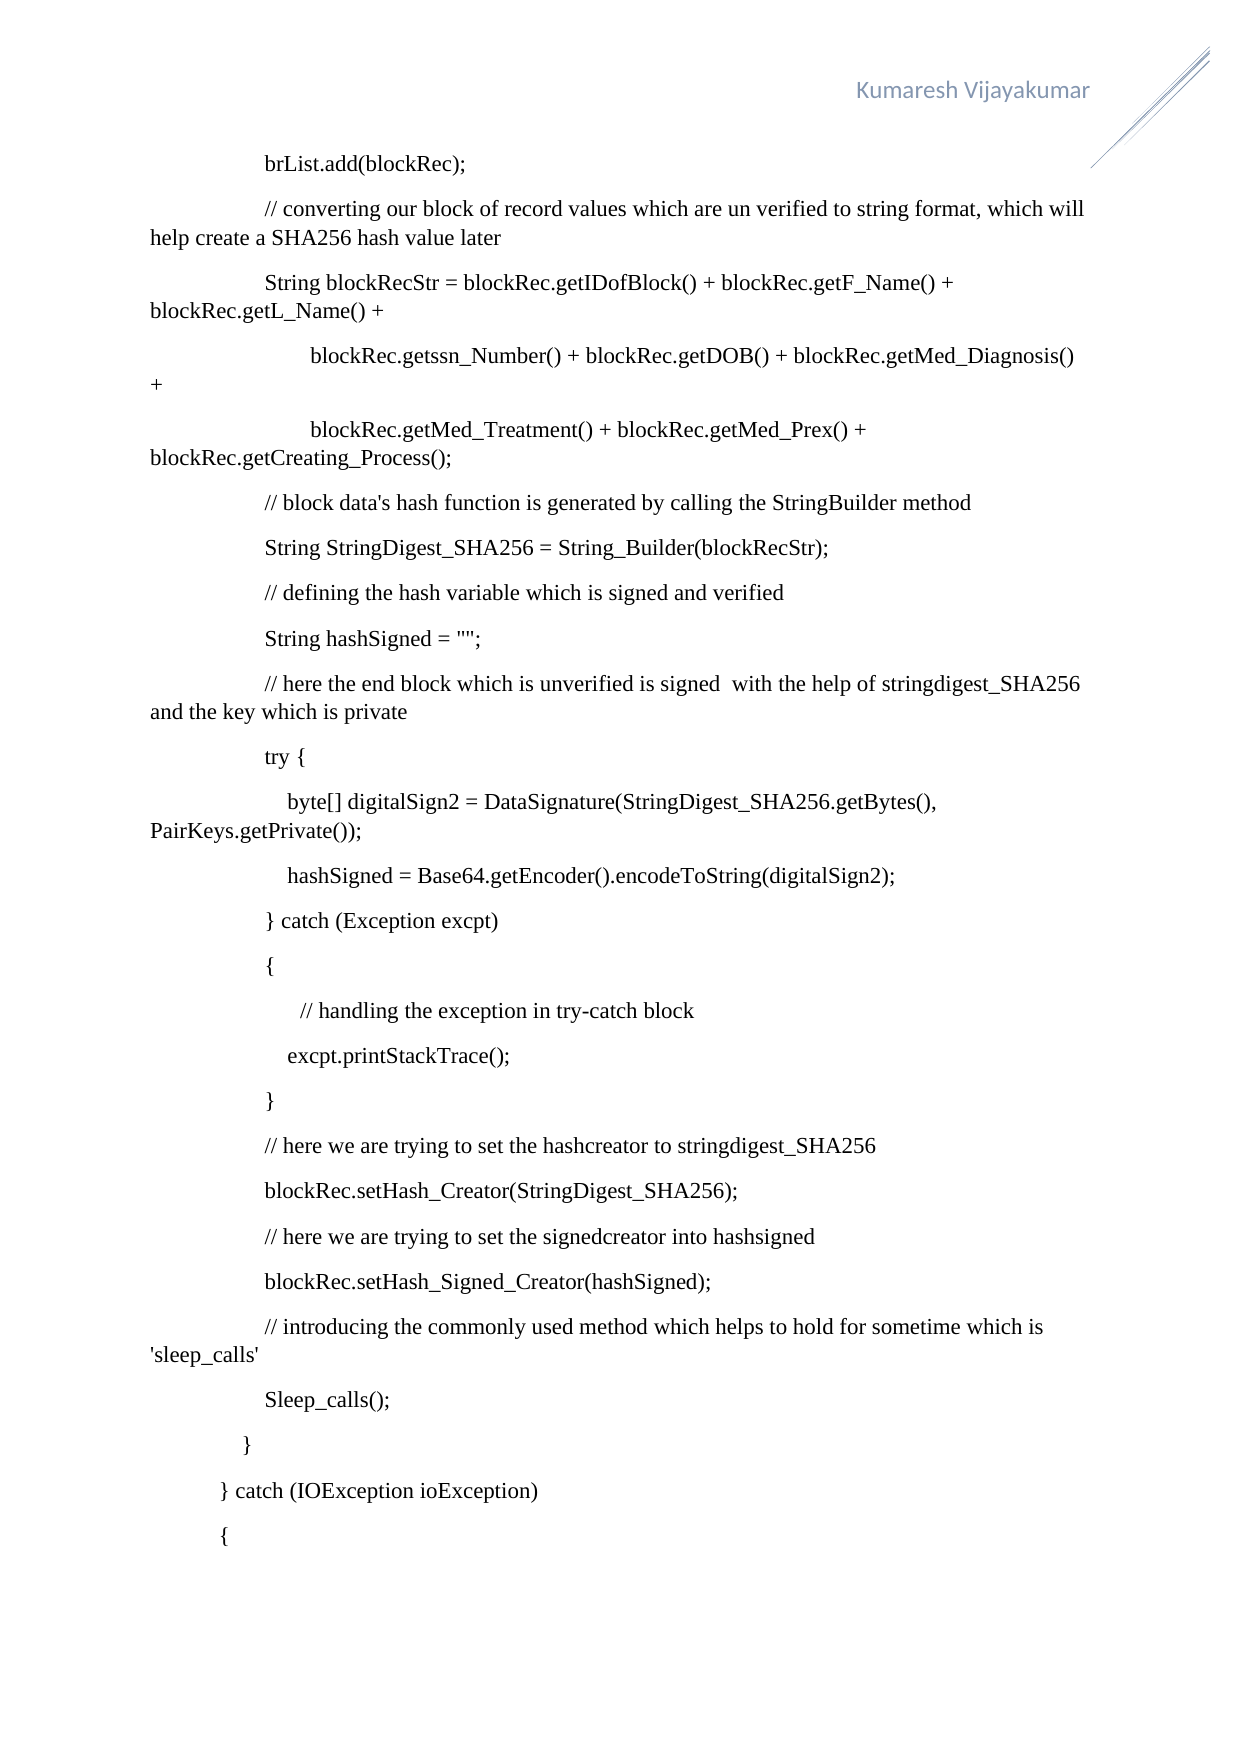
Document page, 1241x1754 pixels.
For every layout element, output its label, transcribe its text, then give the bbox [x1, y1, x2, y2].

text Sleep_calls(); [150, 1386, 1090, 1413]
text // defining the hash variable which is signed and verified [150, 579, 1090, 606]
text } catch (Exception excpt) [150, 907, 1090, 933]
text } catch (IOException ioException) [150, 1477, 1090, 1503]
text String hashSigned = ""; [150, 624, 1090, 651]
text String StringDigest_SHA256 = String_Builder(blockRecStr); [150, 534, 1090, 561]
text // introducing the commonly used method which helps to hold for sometime which is 'sleep_calls' [150, 1313, 1090, 1368]
text // handling the exception in try-catch block [150, 997, 1090, 1023]
text blockRec.getssn_Number() + blockRec.getDOB() + blockRec.getMed_Diagnosis() + [150, 342, 1090, 397]
text { [150, 1522, 1090, 1548]
text { [150, 952, 1090, 978]
text // here we are trying to set the signedcreator into hashsigned [150, 1223, 1090, 1249]
text // here the end block which is unverified is signed with the help of stringdigest_SHA256 and the key which is private [150, 670, 1090, 724]
text try { [150, 743, 1090, 769]
text blockRec.getMed_Treatment() + blockRec.getMed_Prex() + blockRec.getCreating_Process(); [150, 416, 1090, 471]
text // converting our block of record values which are un verified to string format, which will help create a SHA256 hash value later [150, 195, 1090, 250]
text // block data's hash function is generated by calling the StringBuilder method [150, 489, 1090, 516]
text hashSigned = Base64.getEncoder().encodeToString(digitalSign2); [150, 862, 1090, 888]
text // here we are trying to set the hashcreator to stringdigest_SHA256 [150, 1132, 1090, 1159]
text excpt.printStackTrace(); [150, 1042, 1090, 1069]
text } [150, 1087, 1090, 1114]
text } [150, 1432, 1090, 1458]
text brList.add(blockRec); [150, 150, 1090, 176]
text String blockRecStr = blockRec.getIDofBlock() + blockRec.getF_Name() + blockRec.getL_Name() + [150, 269, 1090, 323]
text blockRec.setHash_Signed_Creator(hashSigned); [150, 1268, 1090, 1294]
text blockRec.setHash_Creator(StringDigest_SHA256); [150, 1178, 1090, 1204]
text byte[] digitalSign2 = DataSignature(StringDigest_SHA256.getBytes(), PairKeys.getPrivate()); [150, 788, 1090, 843]
